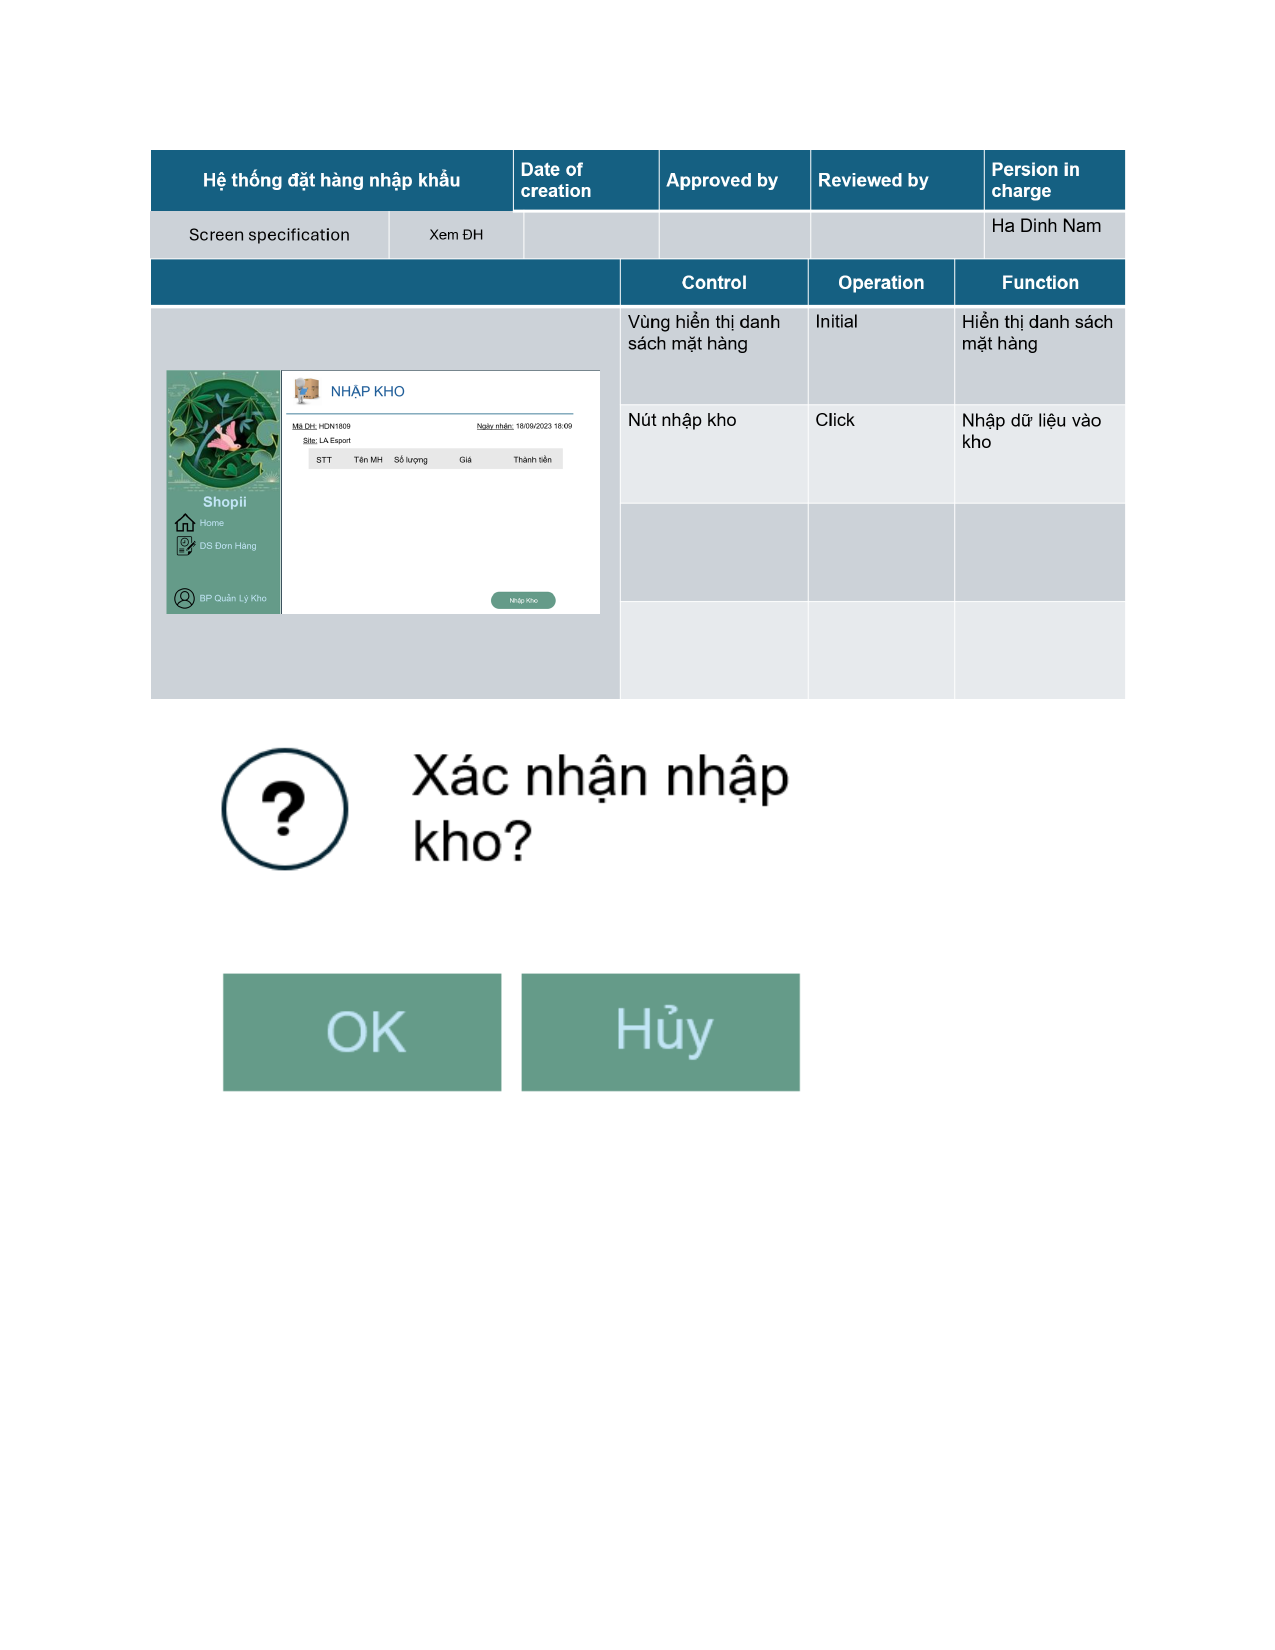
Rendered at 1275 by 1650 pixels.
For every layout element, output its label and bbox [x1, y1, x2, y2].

picture [150, 717, 883, 1140]
picture [150, 150, 1125, 699]
